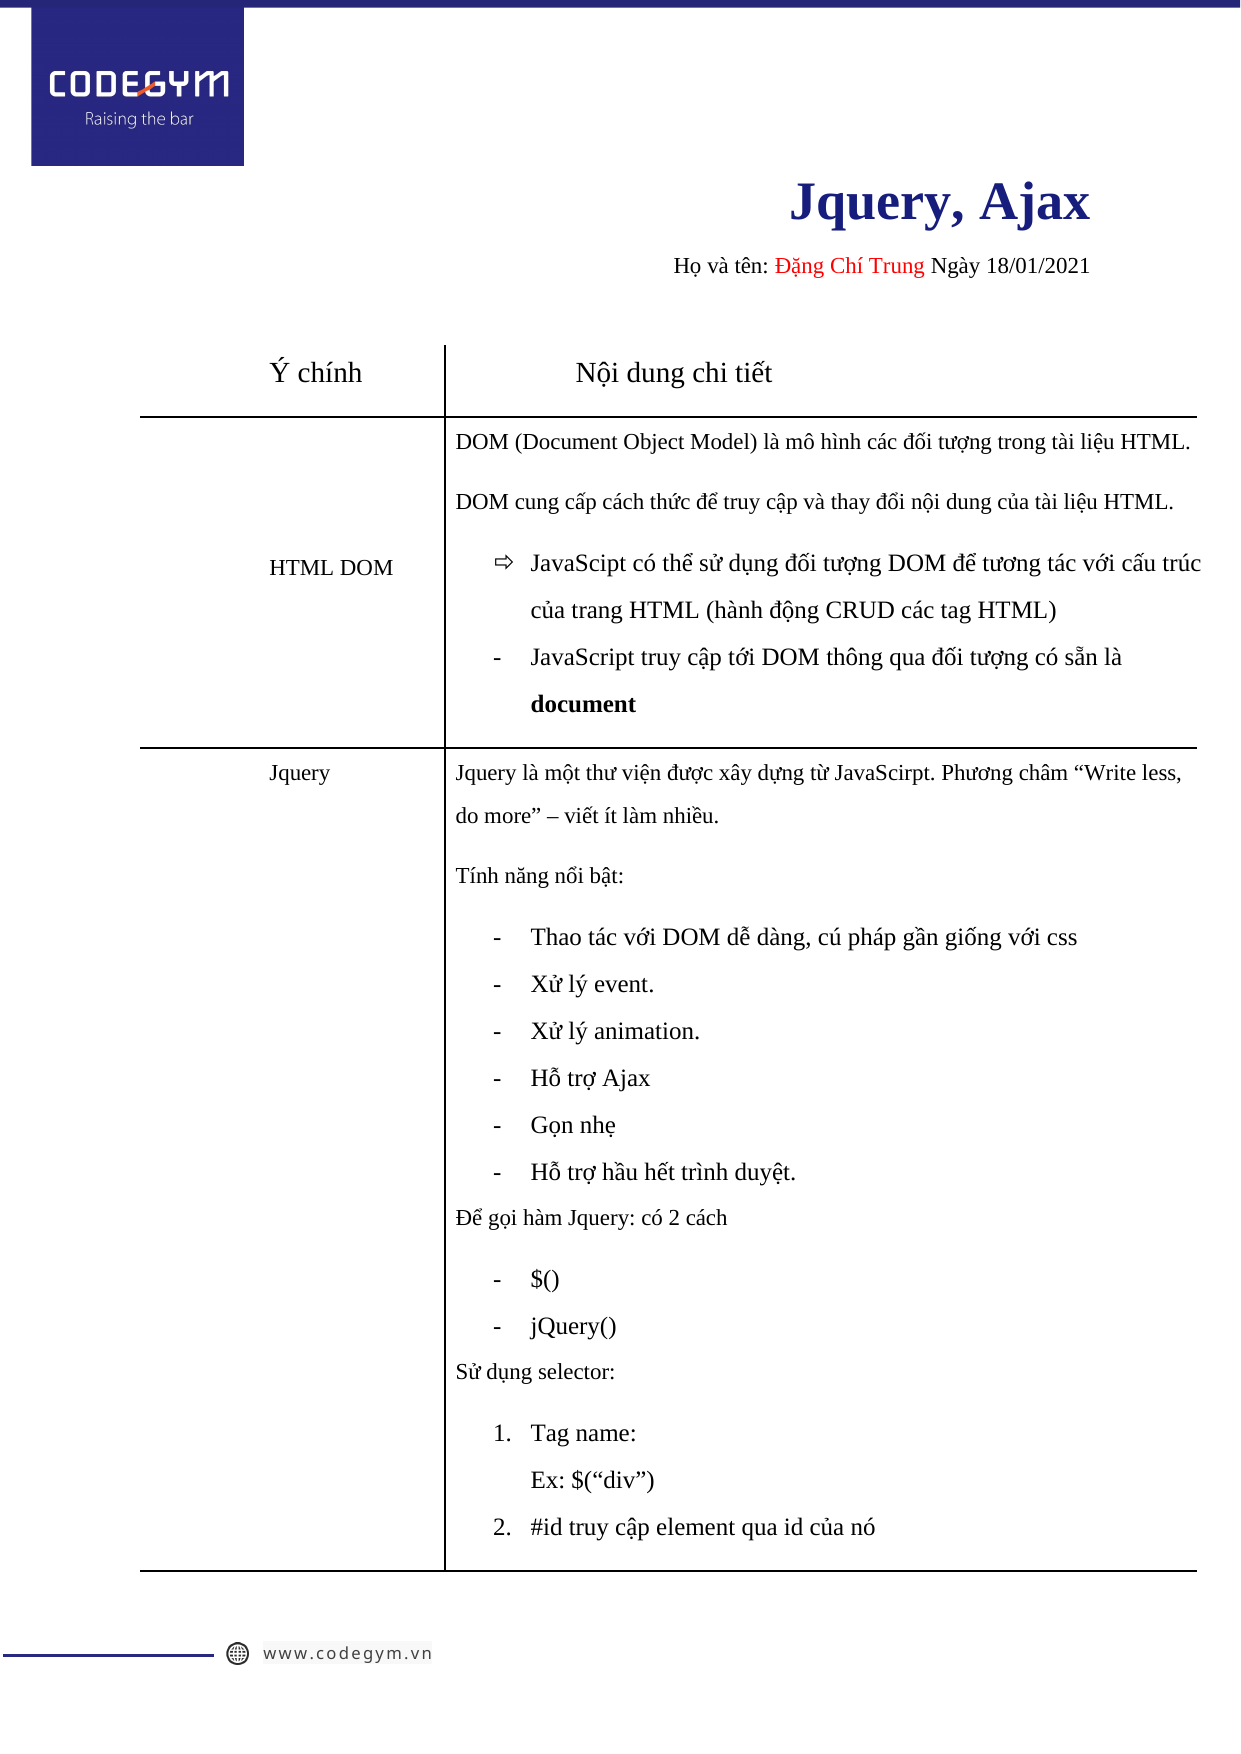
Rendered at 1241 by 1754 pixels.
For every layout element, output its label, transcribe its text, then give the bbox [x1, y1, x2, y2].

table_header Nội dung chi tiết [446, 345, 1197, 416]
picture [226, 1642, 249, 1665]
table_cell Jquery [140, 749, 444, 1570]
text Họ và tên: Đặng Chí Trung Ngày 18/01/2021 [270, 252, 1090, 279]
picture [31, 8, 244, 166]
table_cell DOM (Document Object Model) là mô hình các đối tượng trong tài liệu HTML. DOM cung cấp cách thức để truy cập và thay đổi nội dung của tài liệu HTML. JavaScipt có thể sử dụng đối tượng DOM để tương tác với cấu trúc của trang HTML (hành động CRUD các tag HTML) JavaScript truy cập tới DOM thông qua đối tượng có sẵn là document [446, 418, 1197, 747]
table_cell HTML DOM [140, 418, 444, 747]
table_header Ý chính [140, 345, 444, 416]
text Jquery, Ajax [270, 168, 1090, 231]
